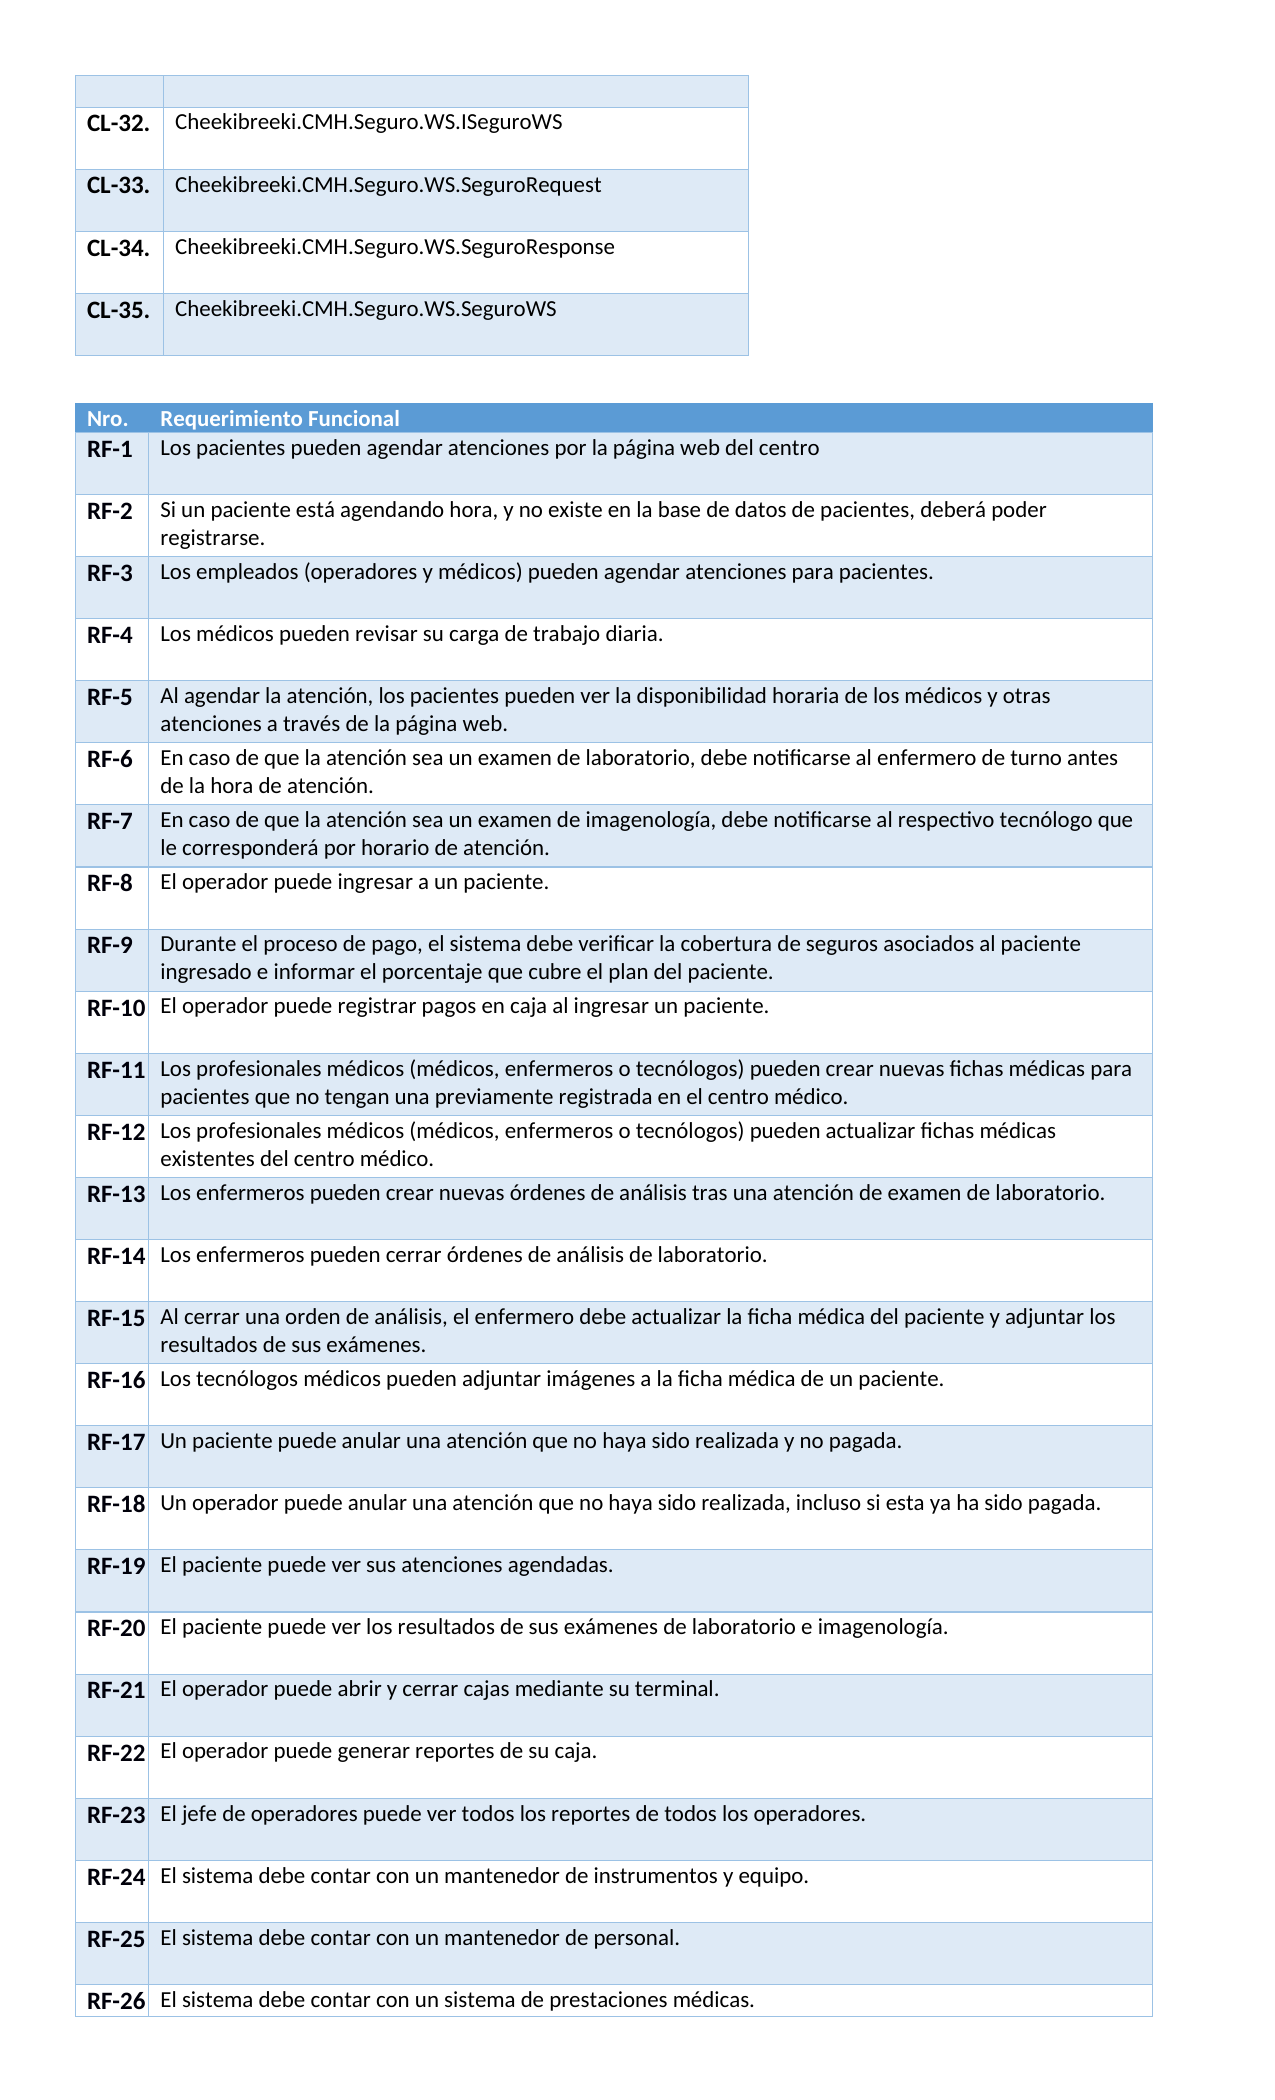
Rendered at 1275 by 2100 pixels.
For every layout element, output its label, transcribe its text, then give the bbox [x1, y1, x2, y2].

table_cell El paciente puede ver los resultados de sus exámenes de laboratorio e imagenología. [149, 1613, 1152, 1673]
table_cell [76, 1675, 148, 1736]
table_cell [76, 1550, 148, 1611]
table_cell [76, 1426, 148, 1487]
table_header Nro. [76, 404, 148, 432]
table_cell El paciente puede ver sus atenciones agendadas. [149, 1550, 1152, 1611]
table_cell [76, 170, 163, 231]
table_cell Cheekibreeki.CMH.Seguro.WS.SeguroResponse [164, 232, 748, 293]
table_cell [76, 619, 148, 680]
table_cell [76, 1985, 148, 2016]
table_header Requerimiento Funcional [149, 404, 1152, 432]
table_cell [76, 232, 163, 293]
table_cell Un operador puede anular una atención que no haya sido realizada, incluso si esta ya ha sido pagada. [149, 1488, 1152, 1549]
table_cell Los médicos pueden revisar su carga de trabajo diaria. [149, 619, 1152, 680]
table_cell [76, 1178, 148, 1239]
table_cell [76, 433, 148, 494]
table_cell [164, 76, 748, 107]
table_cell [76, 743, 148, 804]
table_cell [76, 1737, 148, 1798]
table_cell Cheekibreeki.CMH.Seguro.WS.SeguroRequest [164, 170, 748, 231]
table_cell [76, 1054, 148, 1115]
table_cell [76, 681, 148, 742]
table_cell Los profesionales médicos (médicos, enfermeros o tecnólogos) pueden actualizar fichas médicas existentes del centro médico. [149, 1116, 1152, 1177]
table_cell Durante el proceso de pago, el sistema debe verificar la cobertura de seguros asociados al paciente ingresado e informar el porcentaje que cubre el plan del paciente. [149, 930, 1152, 991]
table_cell El operador puede generar reportes de su caja. [149, 1737, 1152, 1798]
table_cell [76, 557, 148, 618]
table_cell [76, 805, 148, 866]
table_cell [76, 495, 148, 556]
table_cell Un paciente puede anular una atención que no haya sido realizada y no pagada. [149, 1426, 1152, 1487]
table_cell [76, 1923, 148, 1984]
table_cell [76, 108, 163, 169]
table_cell El operador puede registrar pagos en caja al ingresar un paciente. [149, 992, 1152, 1053]
table_cell [76, 1302, 148, 1363]
table_cell [76, 1364, 148, 1425]
table_cell [76, 1861, 148, 1922]
table_cell Los empleados (operadores y médicos) pueden agendar atenciones para pacientes. [149, 557, 1152, 618]
table_cell En caso de que la atención sea un examen de laboratorio, debe notificarse al enfermero de turno antes de la hora de atención. [149, 743, 1152, 804]
table_cell [76, 1488, 148, 1549]
table_cell Los enfermeros pueden crear nuevas órdenes de análisis tras una atención de examen de laboratorio. [149, 1178, 1152, 1239]
table_cell Los profesionales médicos (médicos, enfermeros o tecnólogos) pueden crear nuevas fichas médicas para pacientes que no tengan una previamente registrada en el centro médico. [149, 1054, 1152, 1115]
table_cell Al cerrar una orden de análisis, el enfermero debe actualizar la ficha médica del paciente y adjuntar los resultados de sus exámenes. [149, 1302, 1152, 1363]
table_cell [76, 1613, 148, 1673]
table_cell Cheekibreeki.CMH.Seguro.WS.SeguroWS [164, 294, 748, 355]
table_cell En caso de que la atención sea un examen de imagenología, debe notificarse al respectivo tecnólogo que le corresponderá por horario de atención. [149, 805, 1152, 866]
table_cell Los tecnólogos médicos pueden adjuntar imágenes a la ficha médica de un paciente. [149, 1364, 1152, 1425]
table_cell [149, 1985, 1152, 2016]
table_cell [76, 992, 148, 1053]
table_cell [76, 930, 148, 991]
table_cell El sistema debe contar con un mantenedor de personal. [149, 1923, 1152, 1984]
table_cell El jefe de operadores puede ver todos los reportes de todos los operadores. [149, 1799, 1152, 1860]
table_cell Cheekibreeki.CMH.Seguro.WS.ISeguroWS [164, 108, 748, 169]
table_cell Si un paciente está agendando hora, y no existe en la base de datos de pacientes, deberá poder registrarse. [149, 495, 1152, 556]
table_cell [76, 294, 163, 355]
table_cell Los pacientes pueden agendar atenciones por la página web del centro [149, 433, 1152, 494]
table_cell [76, 1240, 148, 1301]
table_cell [76, 1799, 148, 1860]
table_cell [76, 76, 163, 107]
table_cell El operador puede abrir y cerrar cajas mediante su terminal. [149, 1675, 1152, 1736]
table_cell El operador puede ingresar a un paciente. [149, 868, 1152, 928]
table_cell [76, 1116, 148, 1177]
table_cell Los enfermeros pueden cerrar órdenes de análisis de laboratorio. [149, 1240, 1152, 1301]
table_cell El sistema debe contar con un mantenedor de instrumentos y equipo. [149, 1861, 1152, 1922]
table_cell Al agendar la atención, los pacientes pueden ver la disponibilidad horaria de los médicos y otras atenciones a través de la página web. [149, 681, 1152, 742]
table_cell [76, 868, 148, 928]
